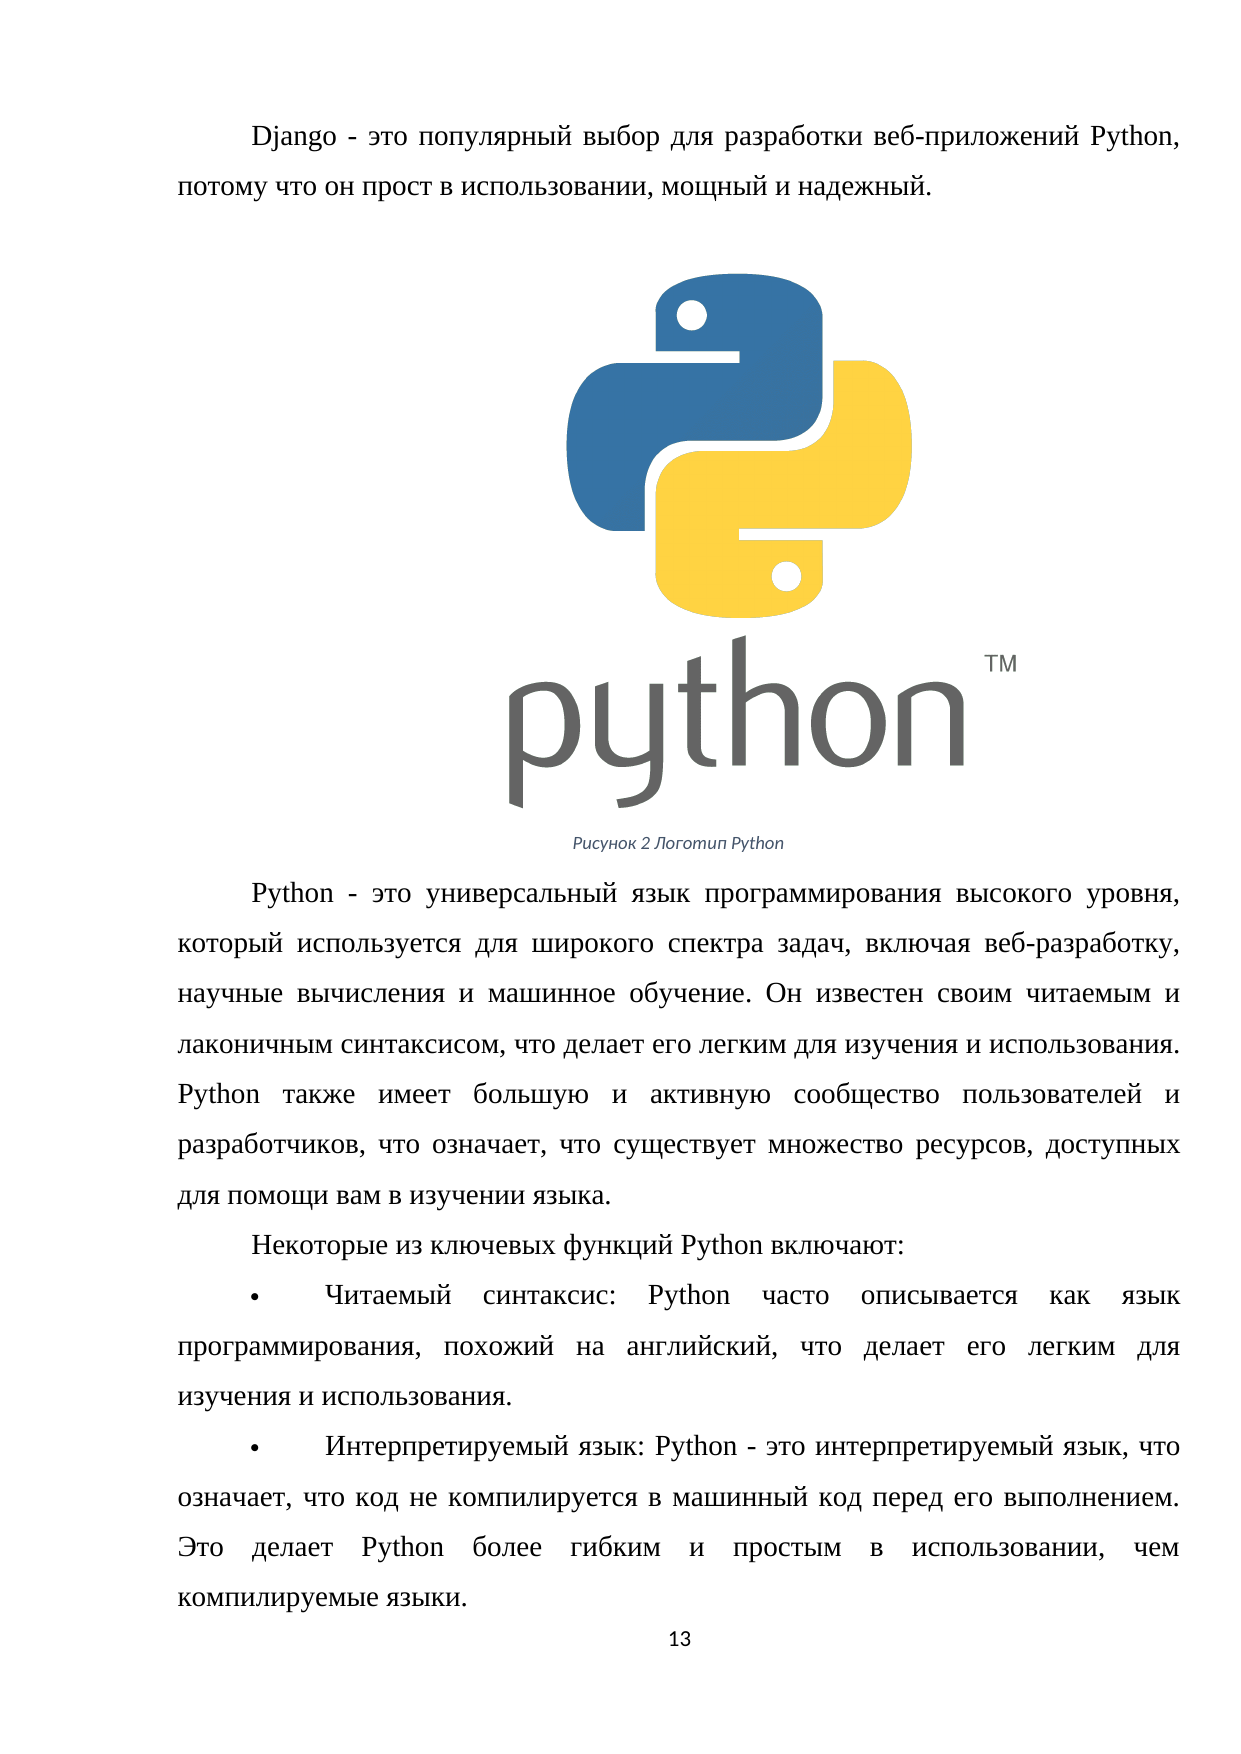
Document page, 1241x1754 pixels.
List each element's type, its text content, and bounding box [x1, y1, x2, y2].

text Django - это популярный выбор для разработки веб-приложений Python, потому что он прост в использовании, мощный и надежный. [177, 118, 1181, 202]
text Некоторые из ключевых функций Python включают: [177, 1227, 1181, 1261]
text Python - это универсальный язык программирования высокого уровня, который используется для широкого спектра задач, включая веб-разработку, научные вычисления и машинное обучение. Он известен своим читаемым и лаконичным синтаксисом, что делает его легким для изучения и использования. Python также имеет большую и активную сообщество пользователей и разработчиков, что означает, что существует множество ресурсов, доступных для помощи вам в изучении языка. [177, 875, 1181, 1210]
list Интерпретируемый язык: Python - это интерпретируемый язык, что означает, что код не компилируется в машинный код перед его выполнением. Это делает Python более гибким и простым в использовании, чем компилируемые языки. [177, 1428, 1181, 1613]
list Читаемый синтаксис: Python часто описывается как язык программирования, похожий на английский, что делает его легким для изучения и использования. [177, 1277, 1181, 1412]
picture [251, 269, 1226, 818]
text Рисунок 2 Логотип Python [177, 831, 1181, 854]
